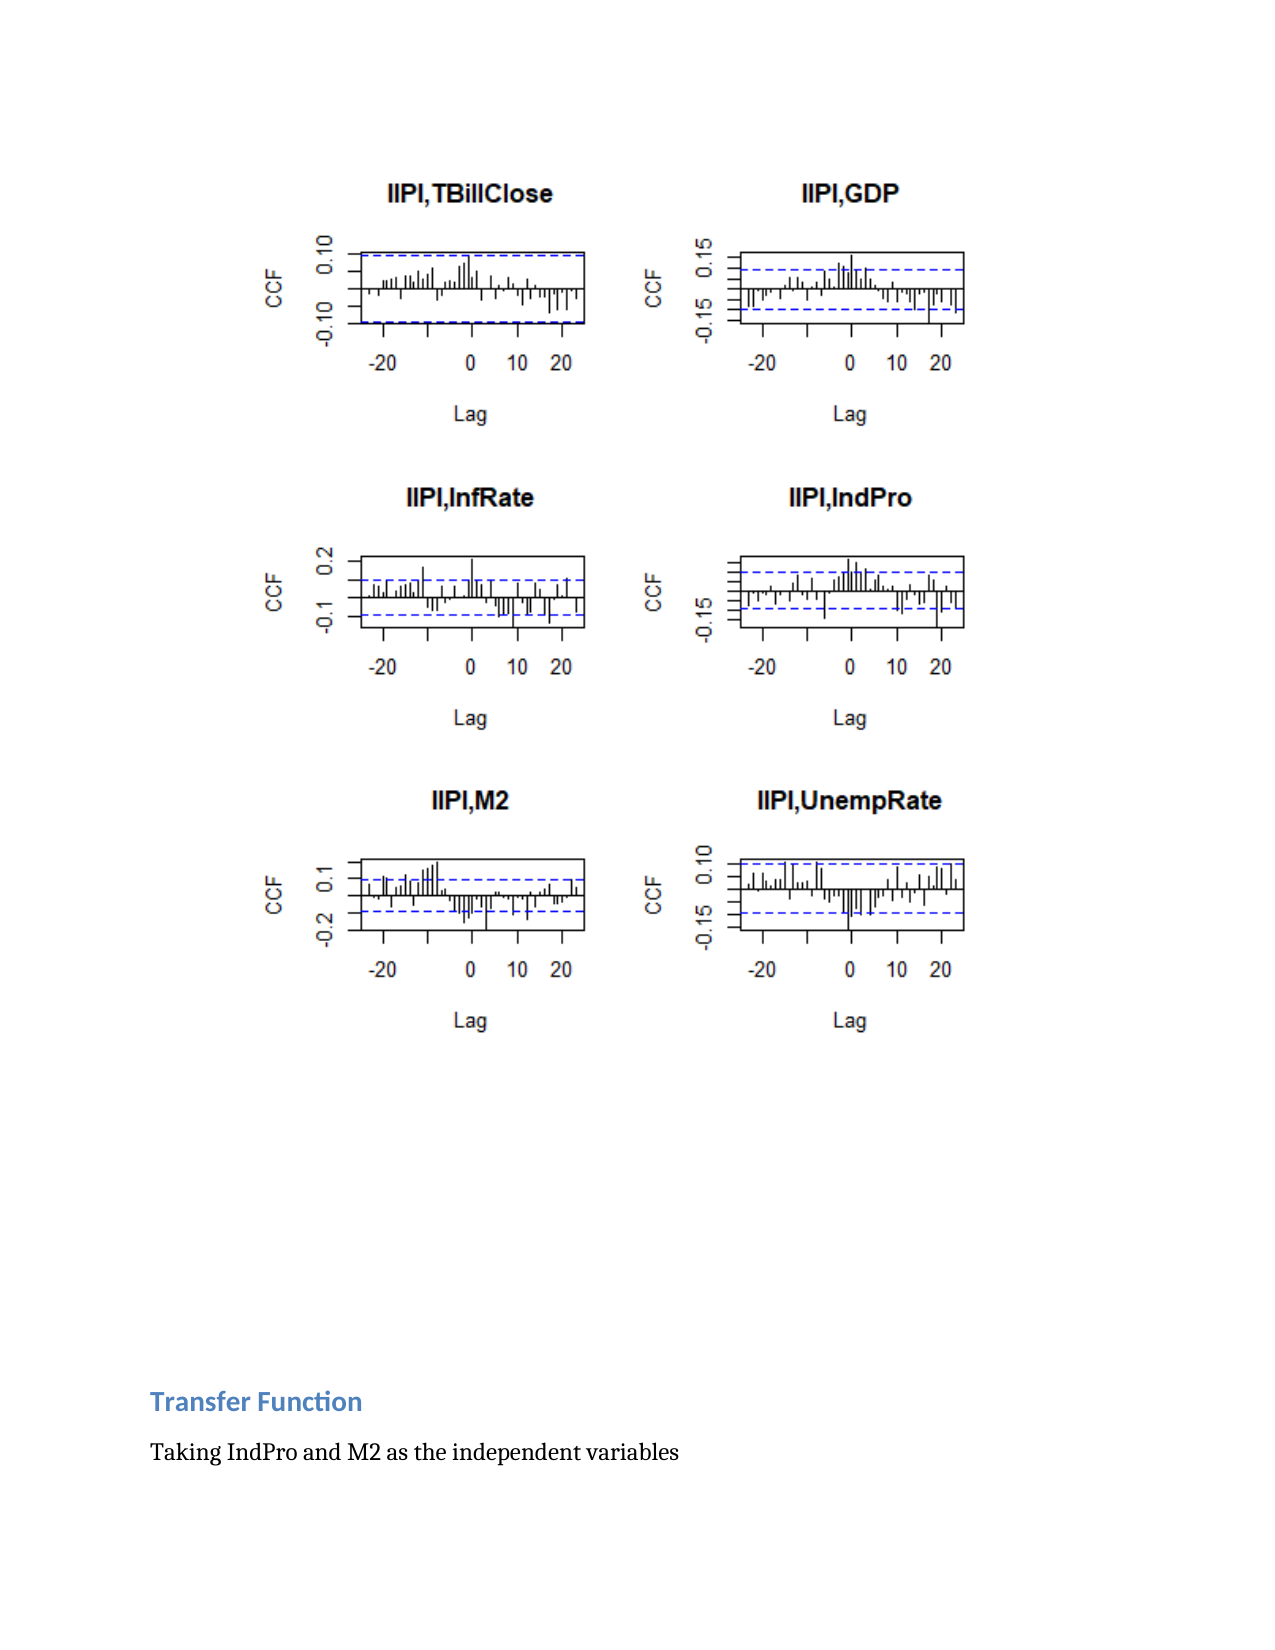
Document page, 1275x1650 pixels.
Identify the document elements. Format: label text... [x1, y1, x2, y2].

subtitle Transfer Function [150, 1383, 1125, 1419]
picture [258, 150, 1017, 1363]
text Taking IndPro and M2 as the independent variables [150, 1438, 1125, 1467]
